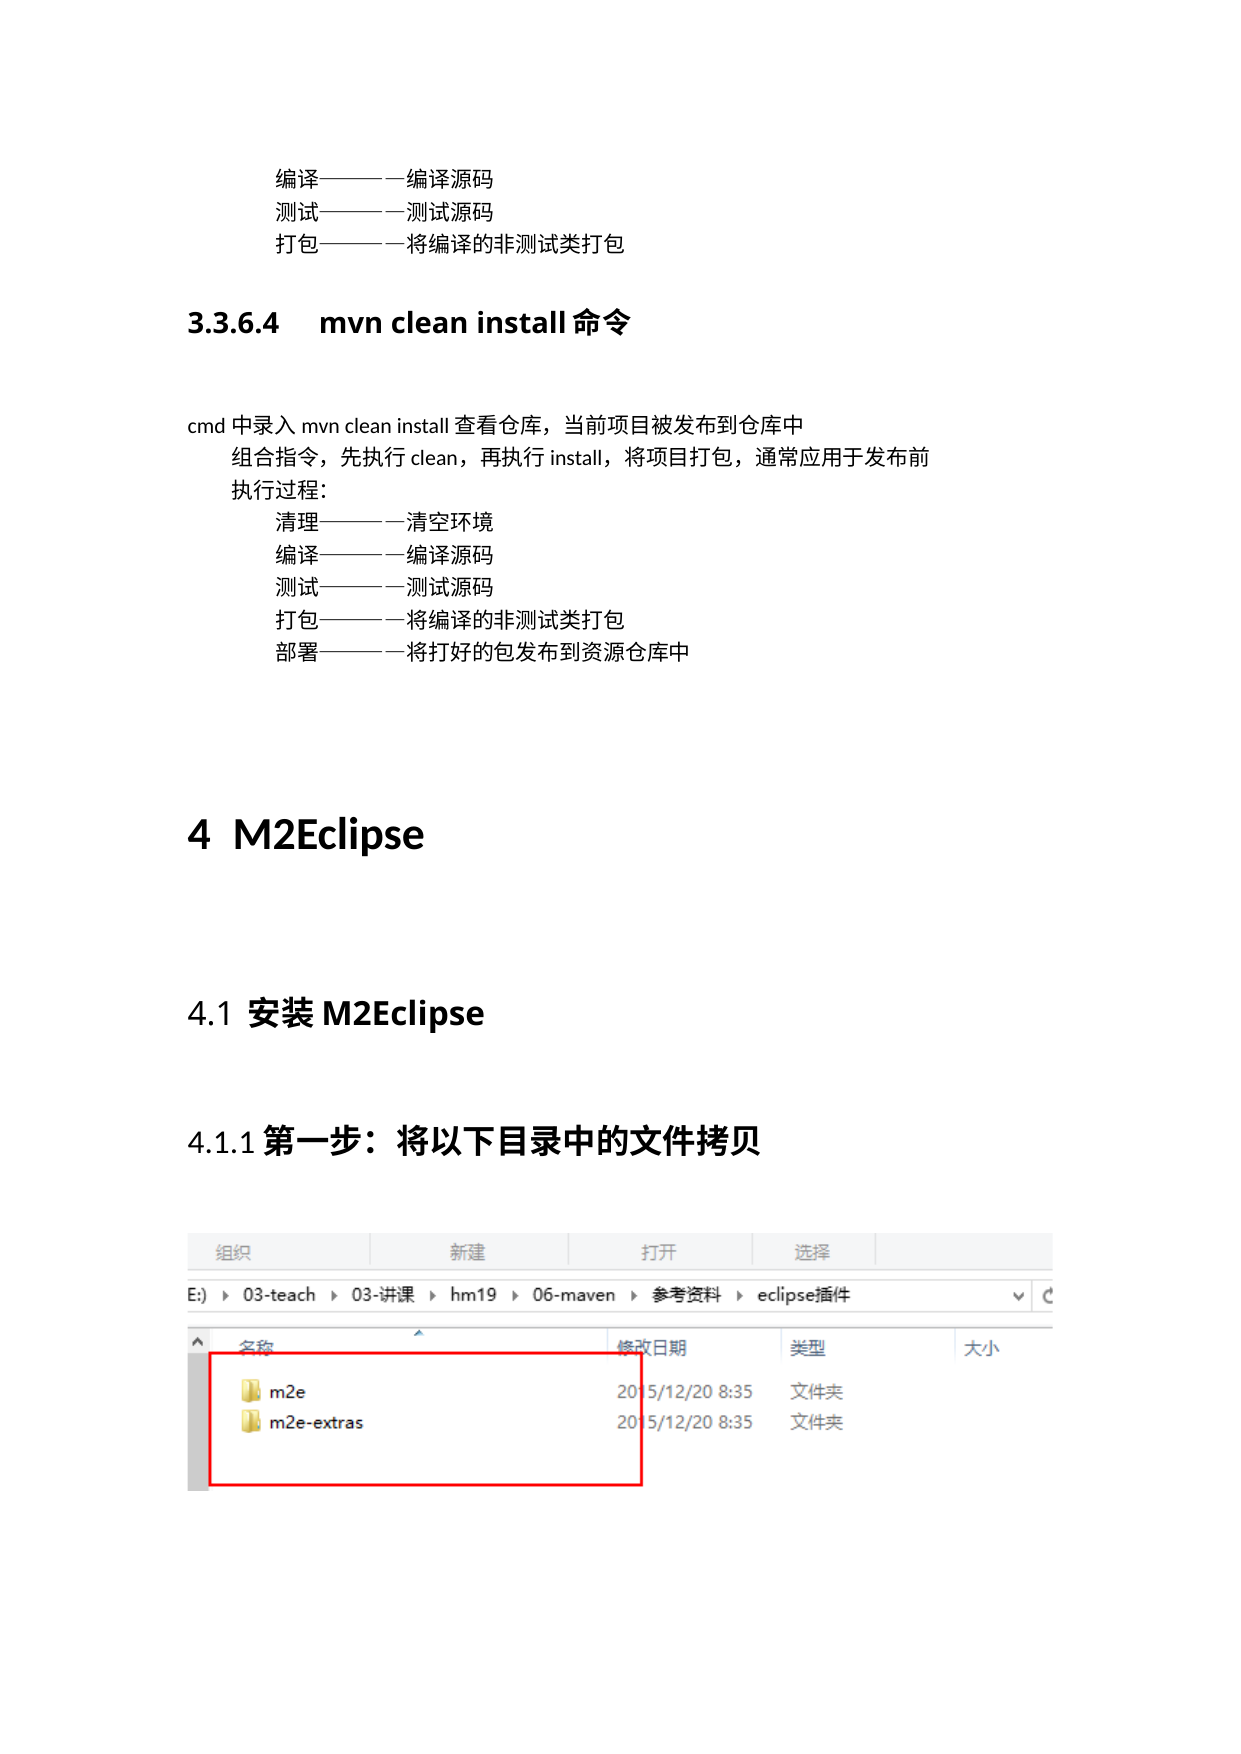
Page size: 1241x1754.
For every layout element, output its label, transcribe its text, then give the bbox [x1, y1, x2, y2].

text 执行过程： [187, 472, 1053, 505]
text 清理————清空环境 [187, 505, 1053, 537]
picture [187, 1233, 1053, 1491]
text cmd 中录入 mvn clean install 查看仓库，当前项目被发布到仓库中 [187, 407, 1053, 440]
subtitle 安装M2Eclipse [187, 979, 1053, 1044]
text 打包————将编译的非测试类打包 [187, 602, 1053, 635]
text 组合指令，先执行clean，再执行install，将项目打包，通常应用于发布前 [187, 440, 1053, 472]
text 测试————测试源码 [187, 570, 1053, 602]
subtitle M2Eclipse [187, 800, 1053, 865]
text 测试————测试源码 [187, 194, 1053, 227]
subtitle mvn clean install命令 [187, 289, 1053, 354]
text 部署————将打好的包发布到资源仓库中 [187, 635, 1053, 667]
text 编译————编译源码 [187, 537, 1053, 570]
text 打包————将编译的非测试类打包 [187, 227, 1053, 259]
text 编译————编译源码 [187, 162, 1053, 194]
subtitle 第一步：将以下目录中的文件拷贝 [187, 1106, 1053, 1171]
